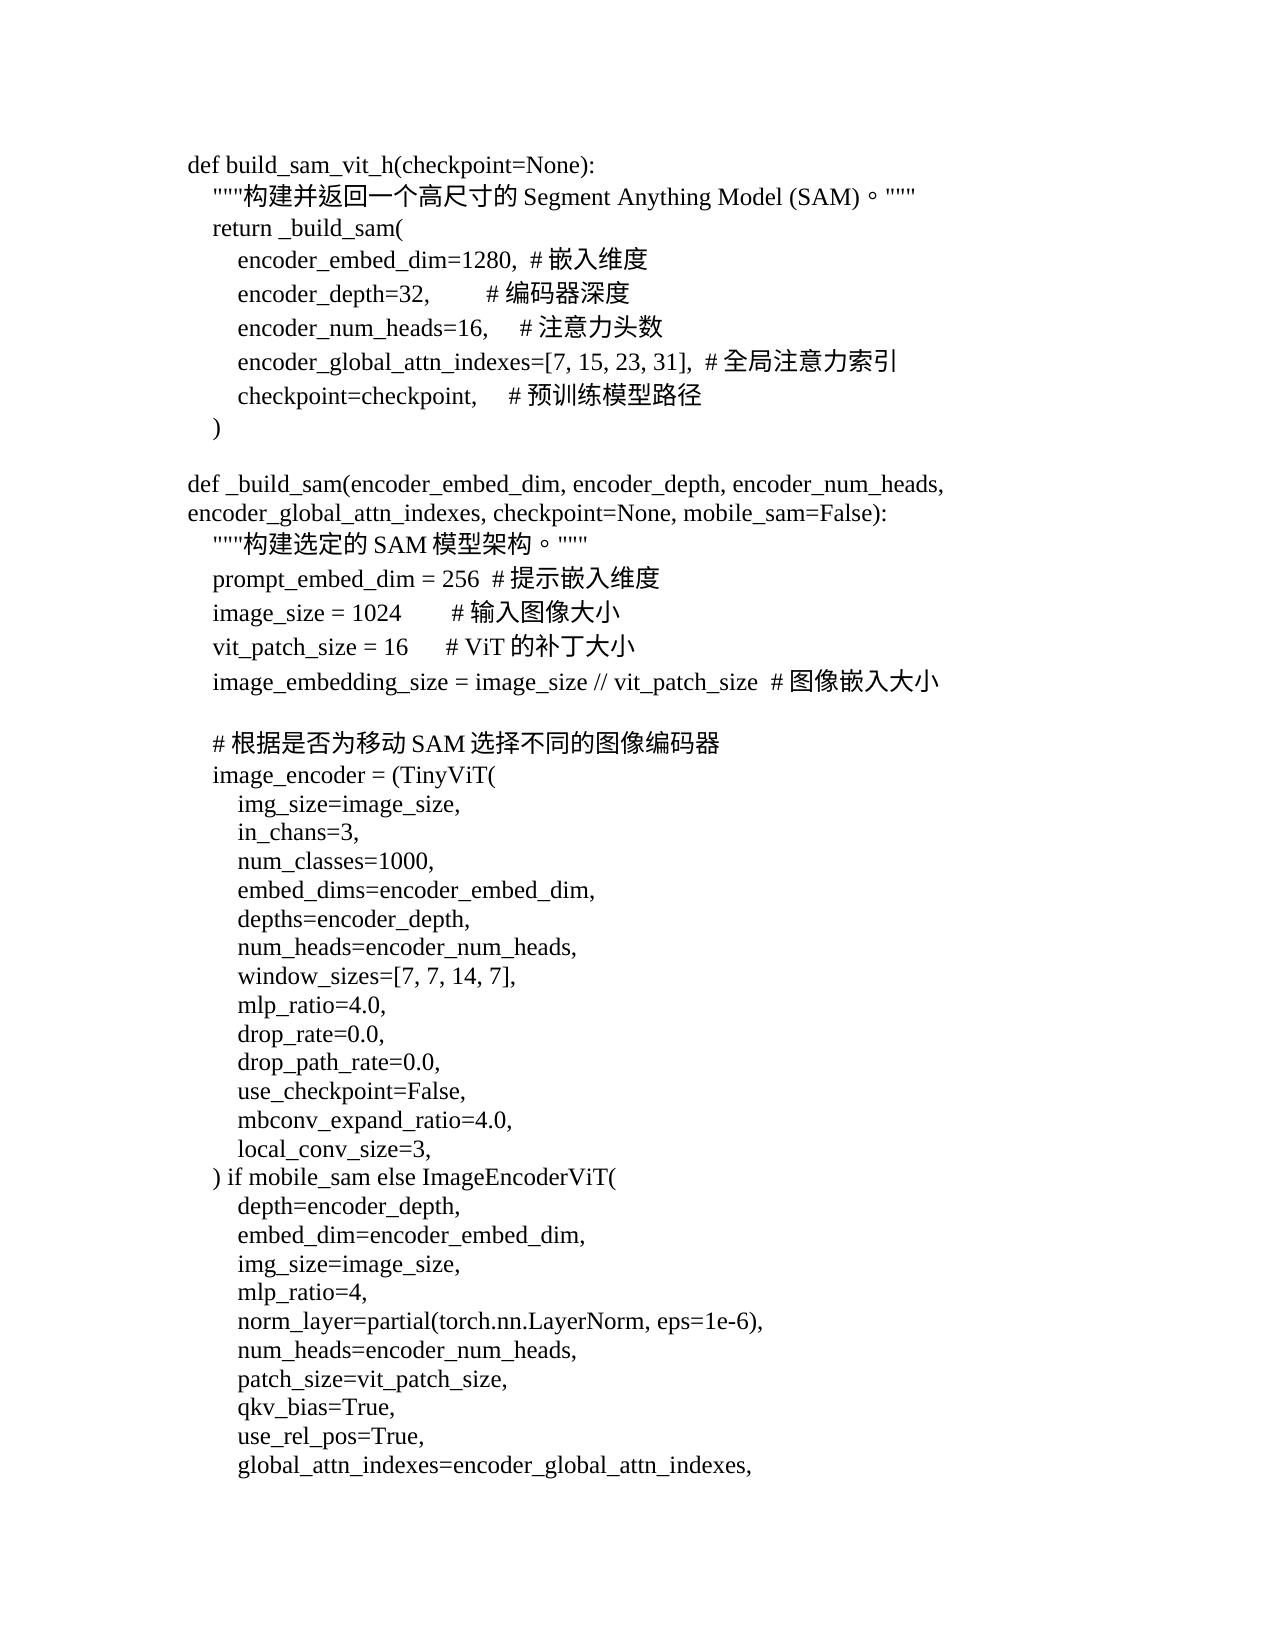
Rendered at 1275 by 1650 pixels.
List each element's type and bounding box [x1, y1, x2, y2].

text [187, 150, 1087, 1479]
